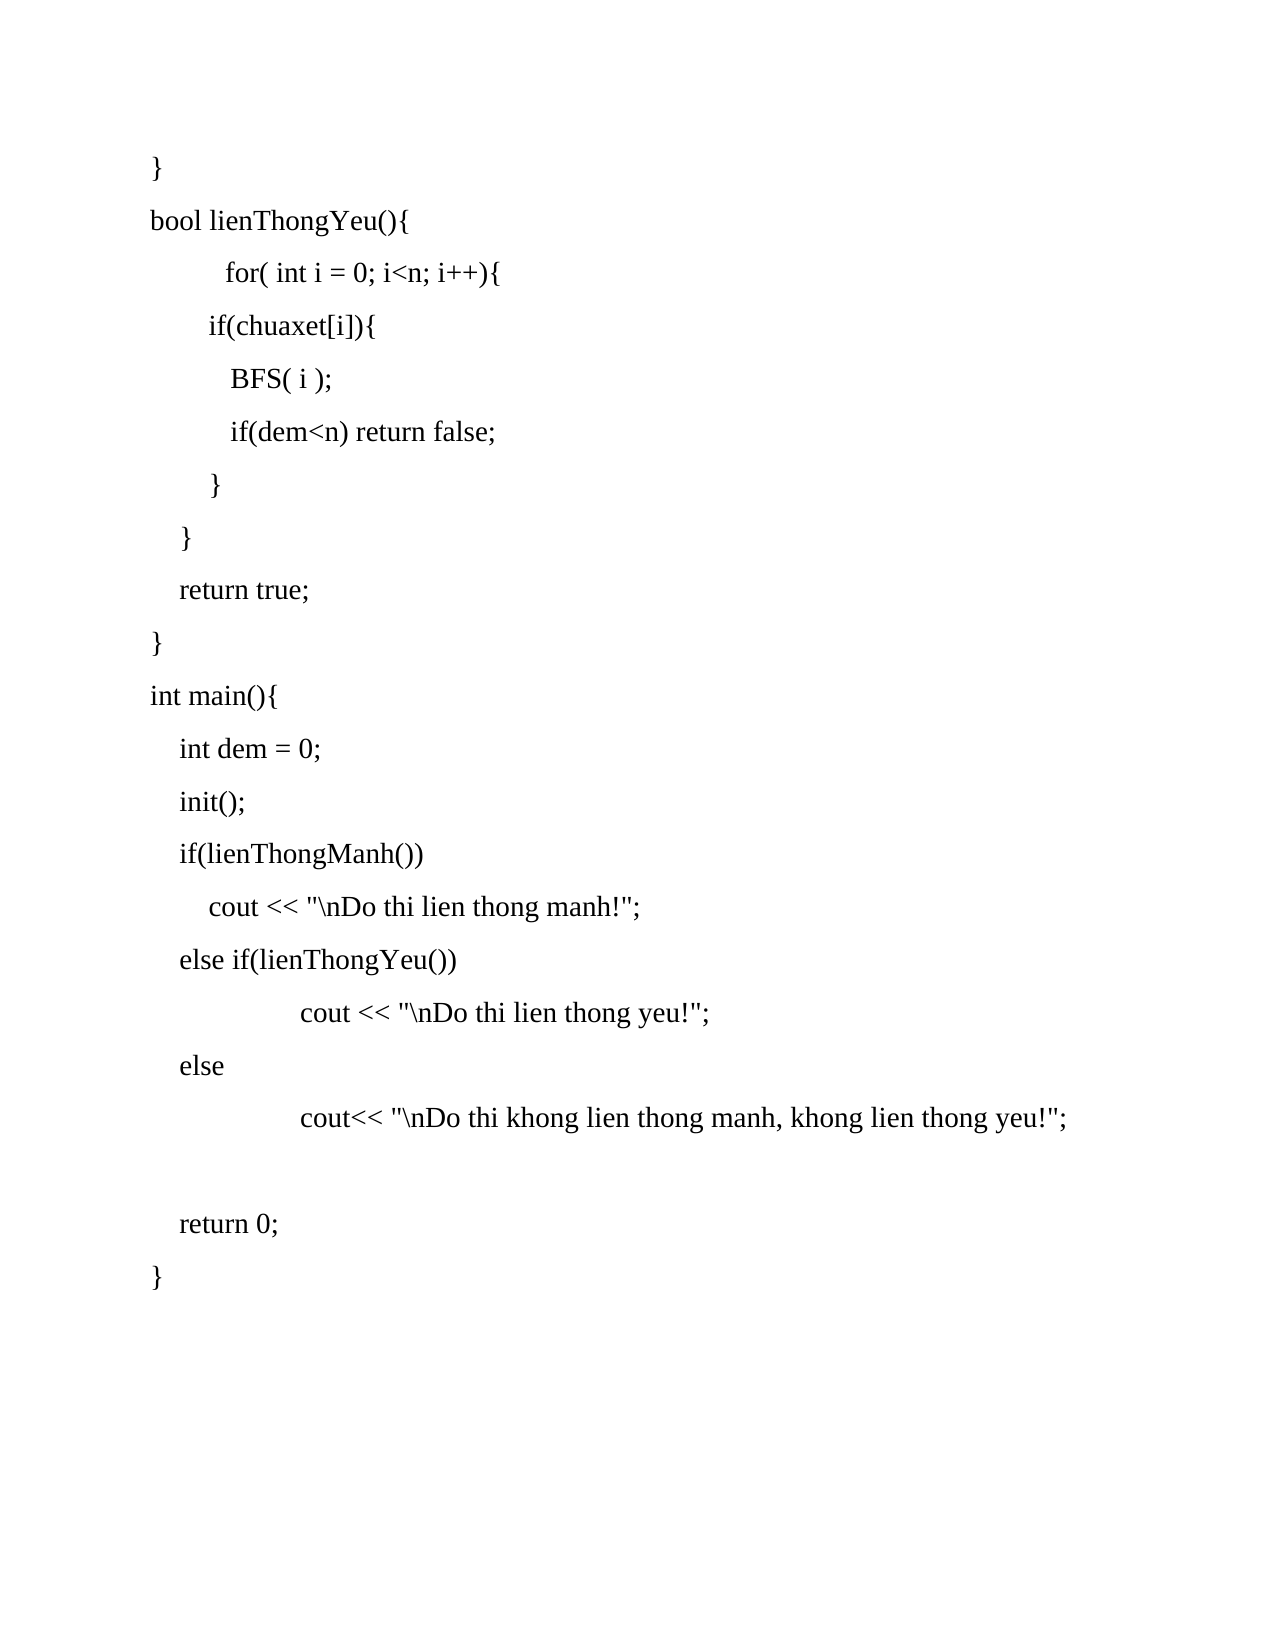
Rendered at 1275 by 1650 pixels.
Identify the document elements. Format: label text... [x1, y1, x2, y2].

text } [150, 150, 1125, 183]
text return true; [150, 572, 1125, 606]
text cout << "\nDo thi lien thong manh!"; [150, 889, 1125, 923]
text int main(){ [150, 678, 1125, 712]
text else [150, 1048, 1125, 1081]
text else if(lienThongYeu()) [150, 942, 1125, 976]
text cout<< "\nDo thi khong lien thong manh, khong lien thong yeu!"; [150, 1101, 1125, 1134]
text init(); [150, 784, 1125, 817]
text } [150, 467, 1125, 500]
text } [150, 520, 1125, 553]
text cout << "\nDo thi lien thong yeu!"; [150, 995, 1125, 1028]
text } [150, 1259, 1125, 1293]
text return 0; [150, 1206, 1125, 1240]
text } [150, 625, 1125, 659]
text if(chuaxet[i]){ [150, 308, 1125, 342]
text bool lienThongYeu(){ [150, 203, 1125, 236]
text if(lienThongManh()) [150, 837, 1125, 870]
text int dem = 0; [150, 731, 1125, 764]
text BFS( i ); [150, 361, 1125, 395]
text if(dem<n) return false; [150, 414, 1125, 448]
text for( int i = 0; i<n; i++){ [150, 256, 1125, 289]
